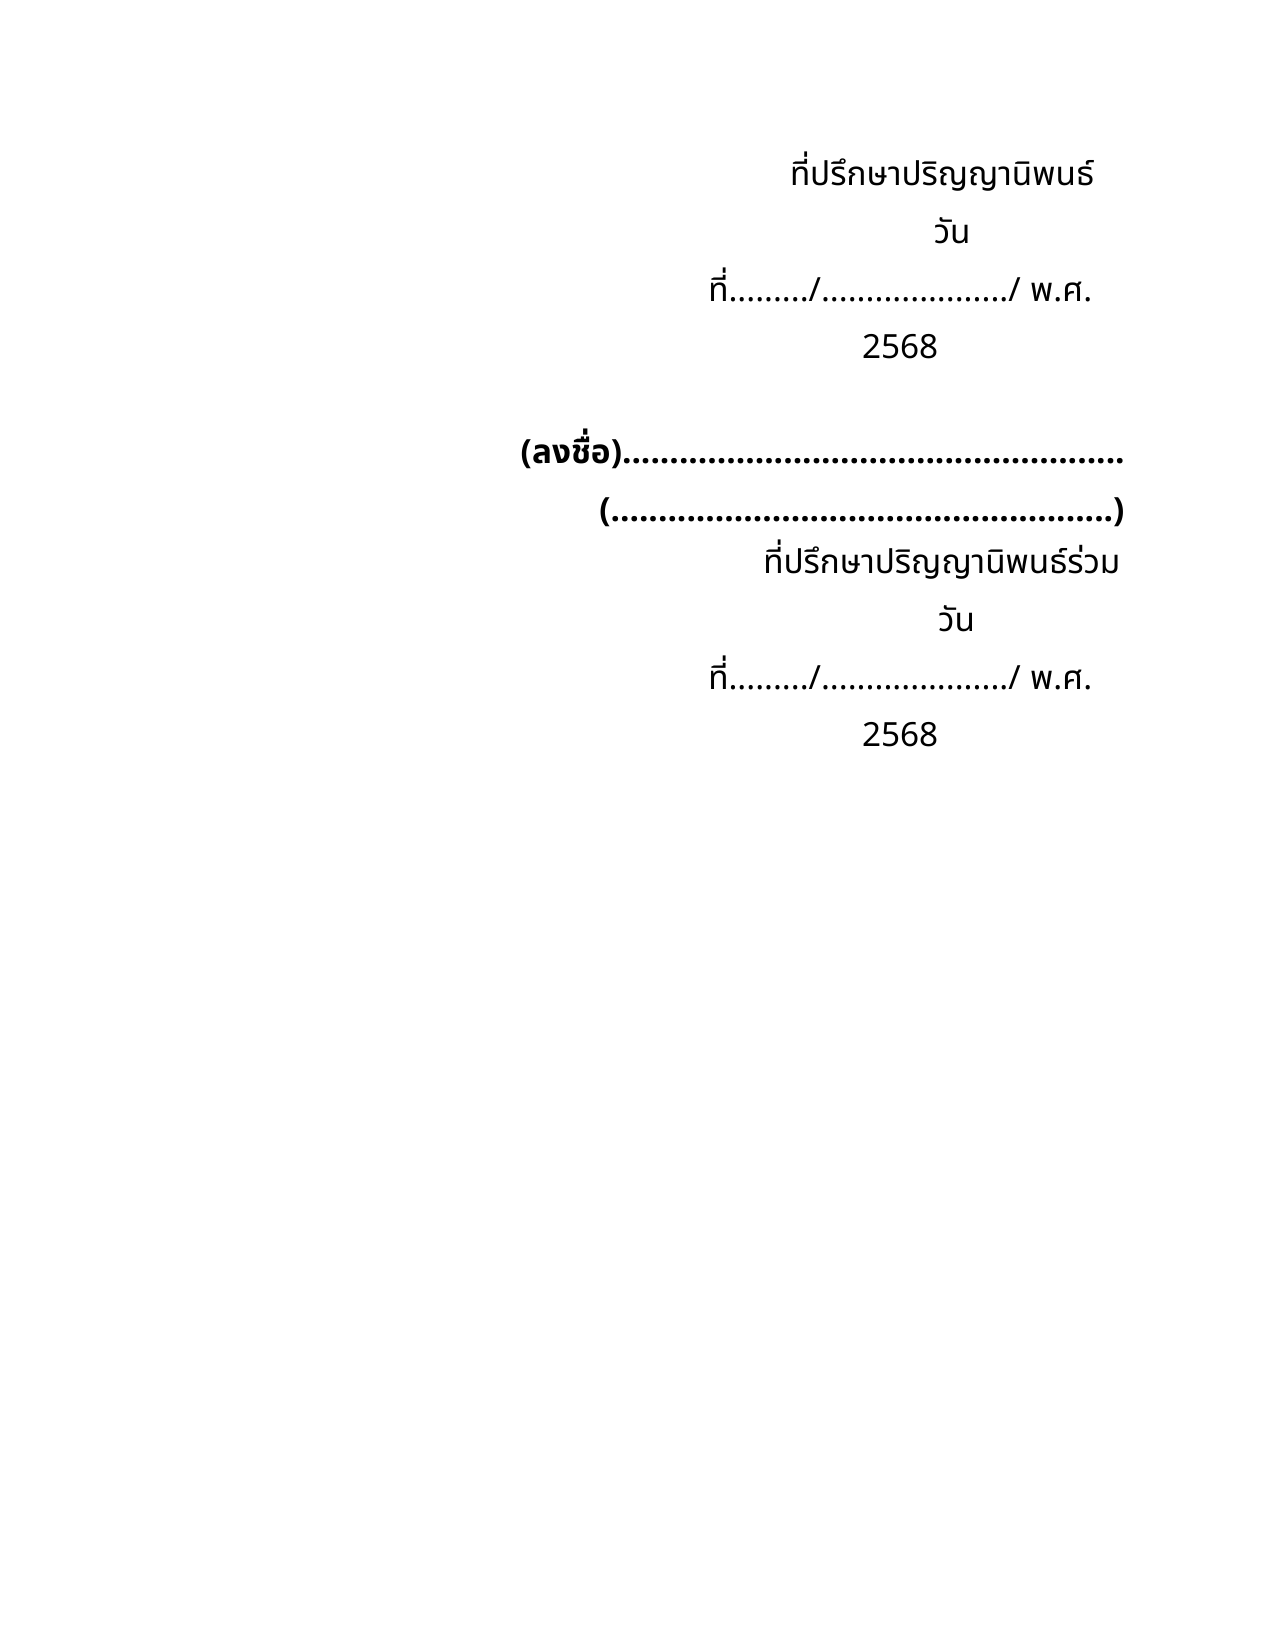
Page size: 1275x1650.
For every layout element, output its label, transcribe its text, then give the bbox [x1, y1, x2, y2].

text วันที่........./...................../ พ.ศ. 2568 [675, 596, 1125, 757]
text วันที่........./...................../ พ.ศ. 2568 [675, 208, 1125, 369]
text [150, 486, 1125, 531]
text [150, 428, 1125, 478]
text ที่ปรึกษาปริญญานิพนธ์ [150, 150, 1125, 200]
text ที่ปรึกษาปริญญานิพนธ์ร่วม [150, 538, 1125, 588]
